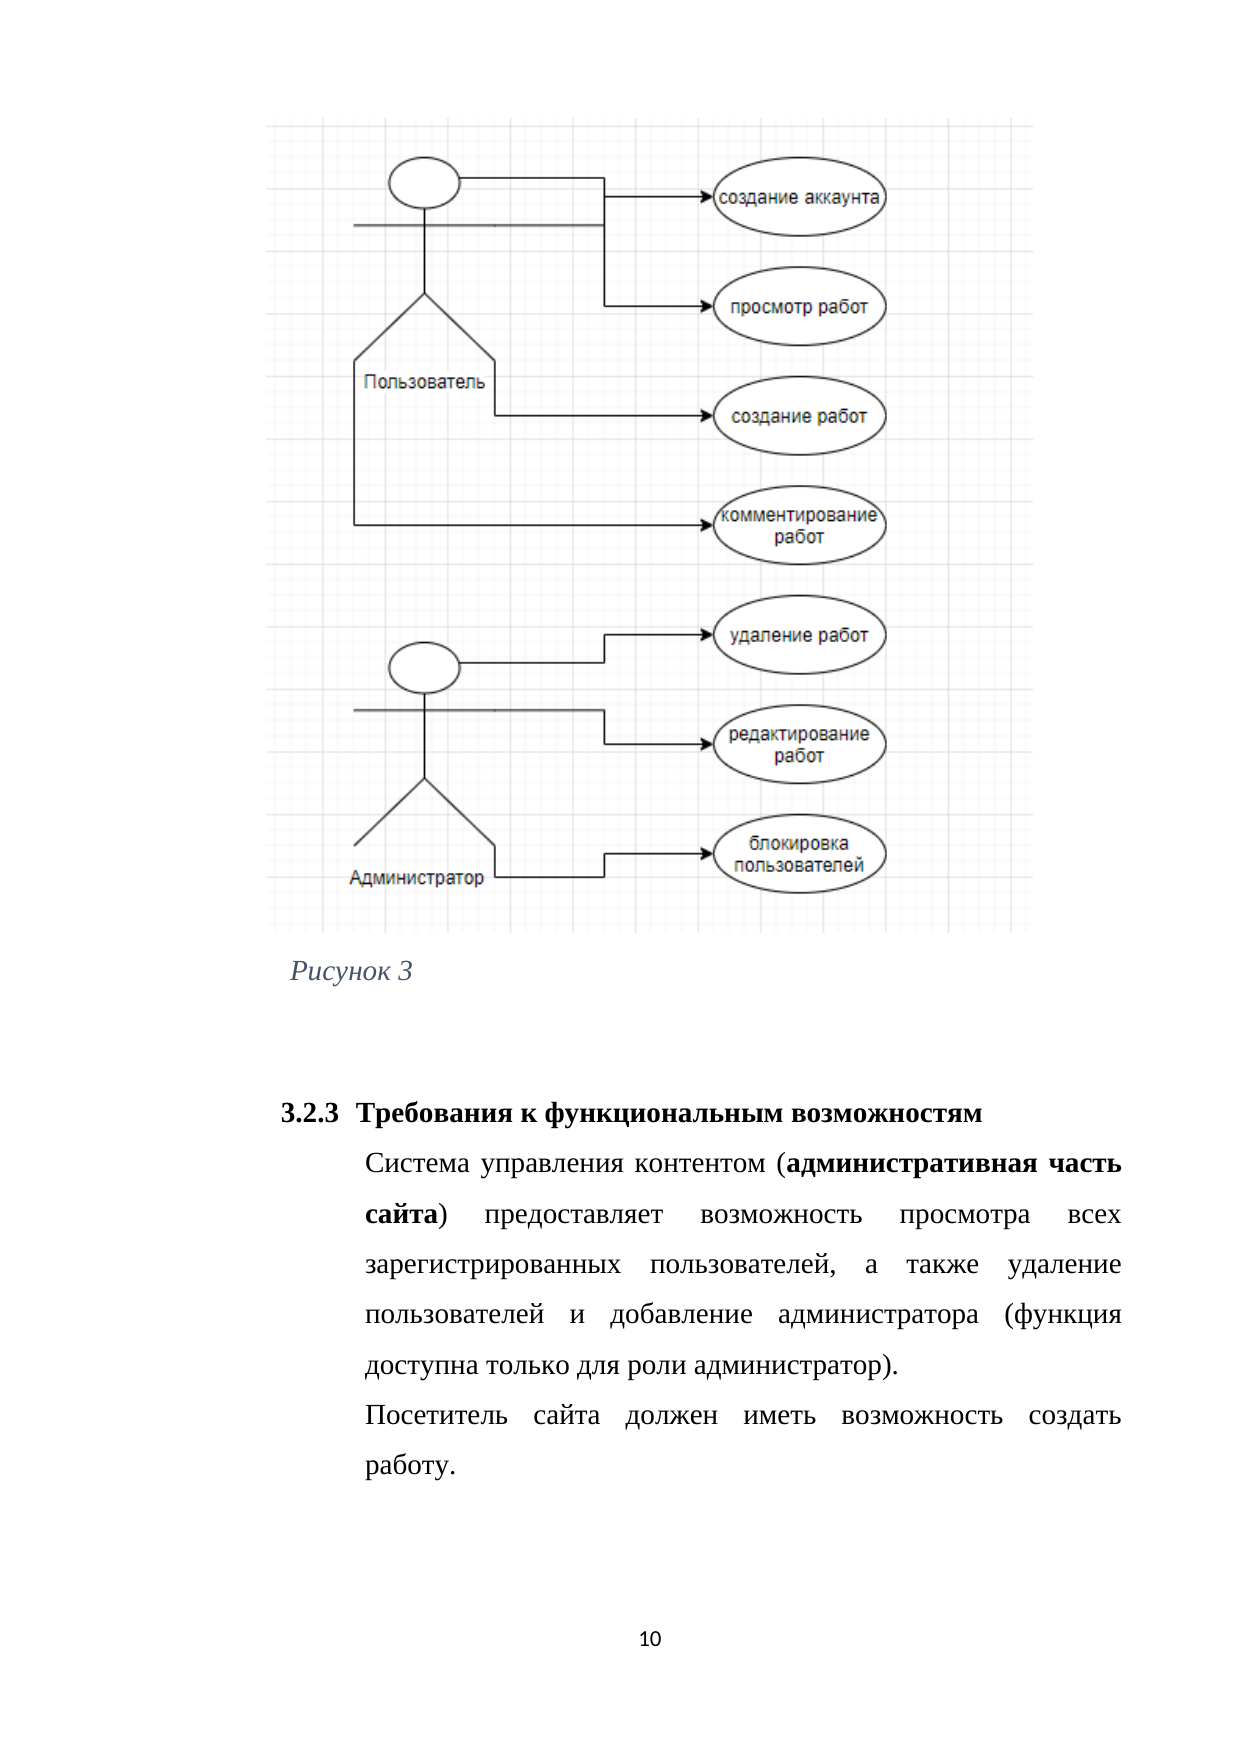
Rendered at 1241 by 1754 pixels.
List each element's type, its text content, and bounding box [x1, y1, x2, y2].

picture [266, 118, 1034, 933]
text Посетитель сайта должен иметь возможность создать работу. [365, 1397, 1122, 1481]
text Система управления контентом (административная часть сайта) предоставляет возможность просмотра всех зарегистрированных пользователей, а также удаление пользователей и добавление администратора (функция доступна только для роли администратор). [365, 1146, 1122, 1380]
list Требования к функциональным возможностям [281, 1095, 1122, 1129]
text Рисунок 3 [216, 953, 1122, 987]
